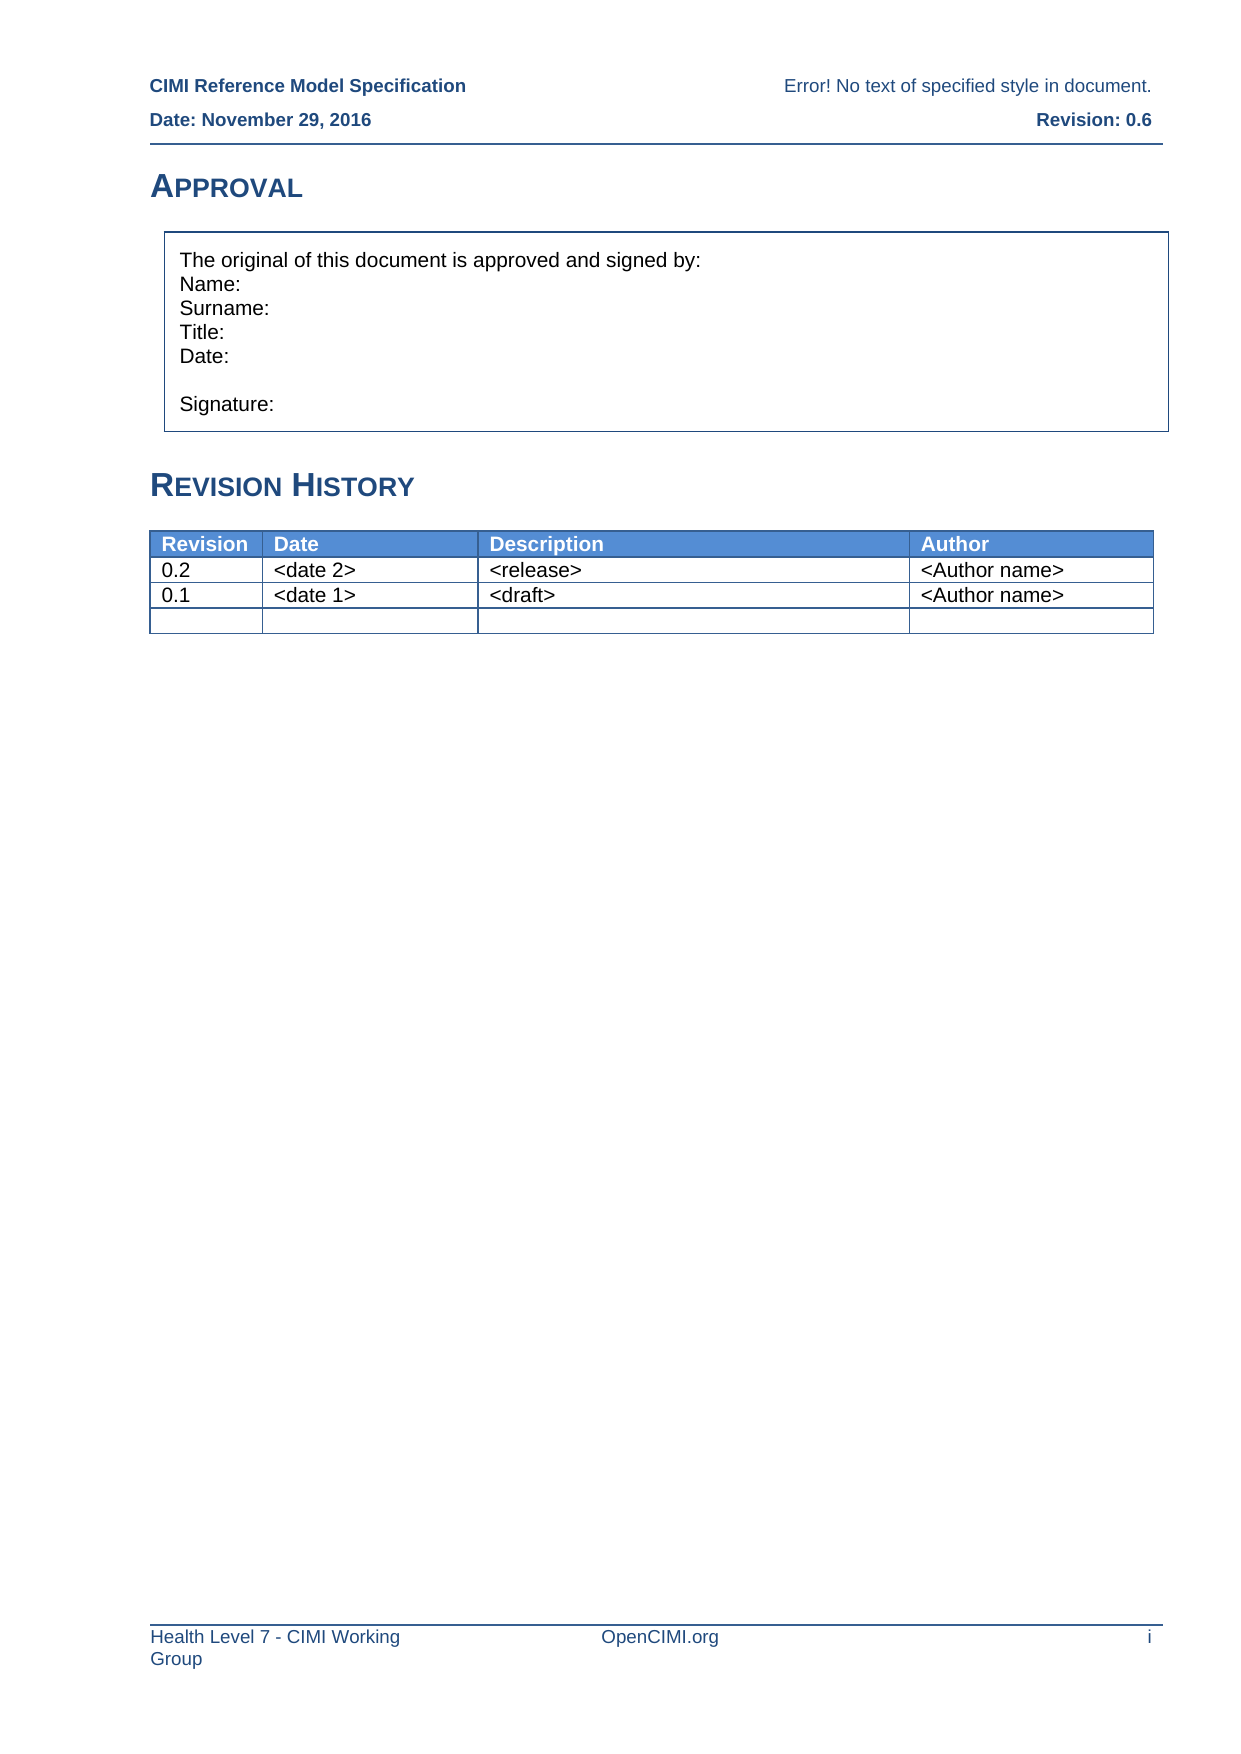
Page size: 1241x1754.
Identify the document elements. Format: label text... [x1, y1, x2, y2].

table_cell <Author name> [910, 558, 1153, 581]
table_cell <Author name> [910, 583, 1153, 607]
text Revision History [150, 465, 1152, 504]
table_cell [263, 609, 477, 632]
table_header Revision [151, 532, 262, 556]
table_cell <date 1> [263, 583, 477, 607]
table_header Date [263, 532, 477, 556]
table_cell 0.2 [151, 558, 262, 581]
table_cell <release> [479, 558, 909, 581]
table_cell [910, 609, 1153, 632]
text Approval [150, 166, 1152, 205]
table_cell [479, 609, 909, 632]
table_cell 0.1 [151, 583, 262, 607]
table_header The original of this document is approved and signed by: Name: Surname: Title: Date: Signature: [165, 233, 1168, 431]
table_header Author [910, 532, 1153, 556]
table_cell <draft> [479, 583, 909, 607]
table_header Description [479, 532, 909, 556]
table_cell <date 2> [263, 558, 477, 581]
table_cell [151, 609, 262, 632]
